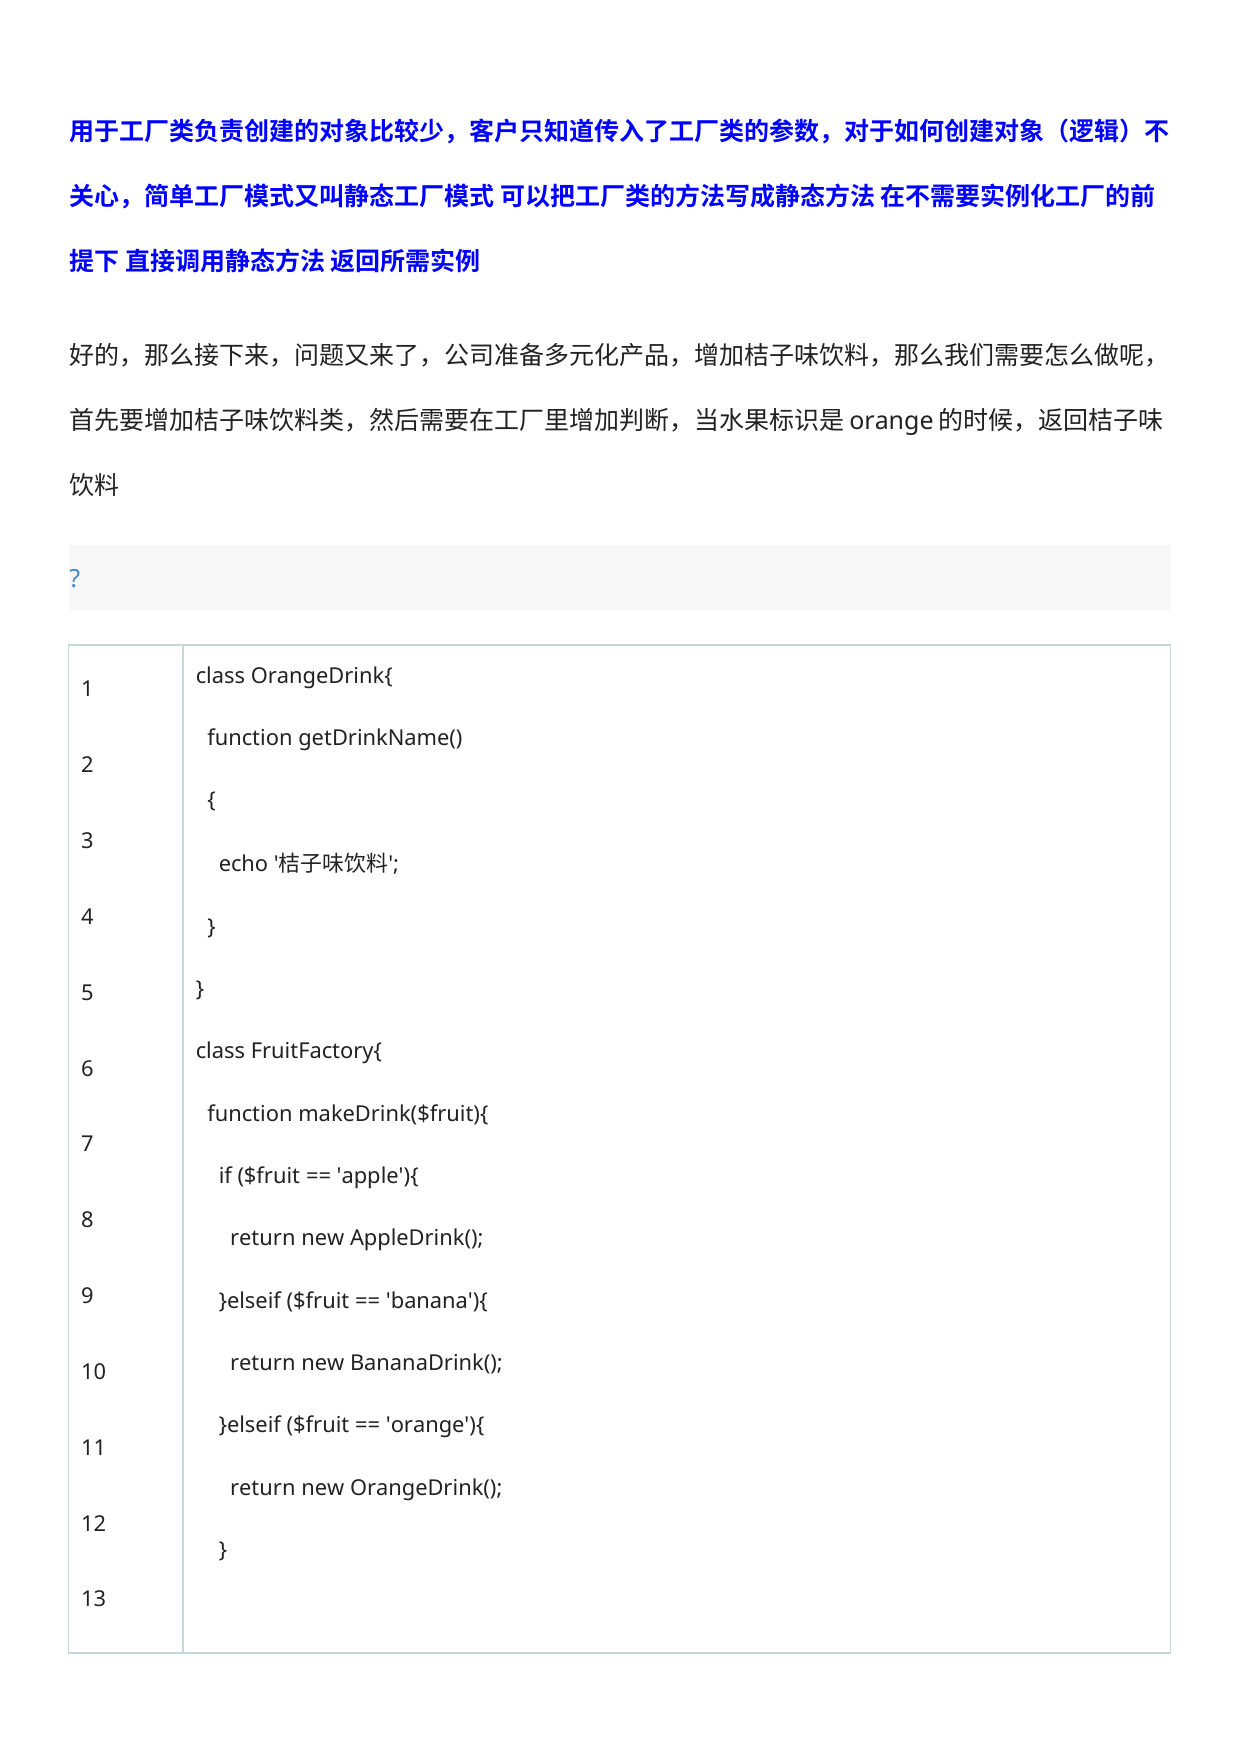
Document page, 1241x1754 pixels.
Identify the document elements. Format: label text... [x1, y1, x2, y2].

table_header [184, 646, 1170, 1652]
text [69, 97, 1171, 292]
text 好的，那么接下来，问题又来了，公司准备多元化产品，增加桔子味饮料，那么我们需要怎么做呢，首先要增加桔子味饮料类，然后需要在工厂里增加判断，当水果标识是orange的时候，返回桔子味饮料 [69, 321, 1171, 516]
text ? [69, 545, 1171, 610]
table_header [69, 646, 182, 1652]
